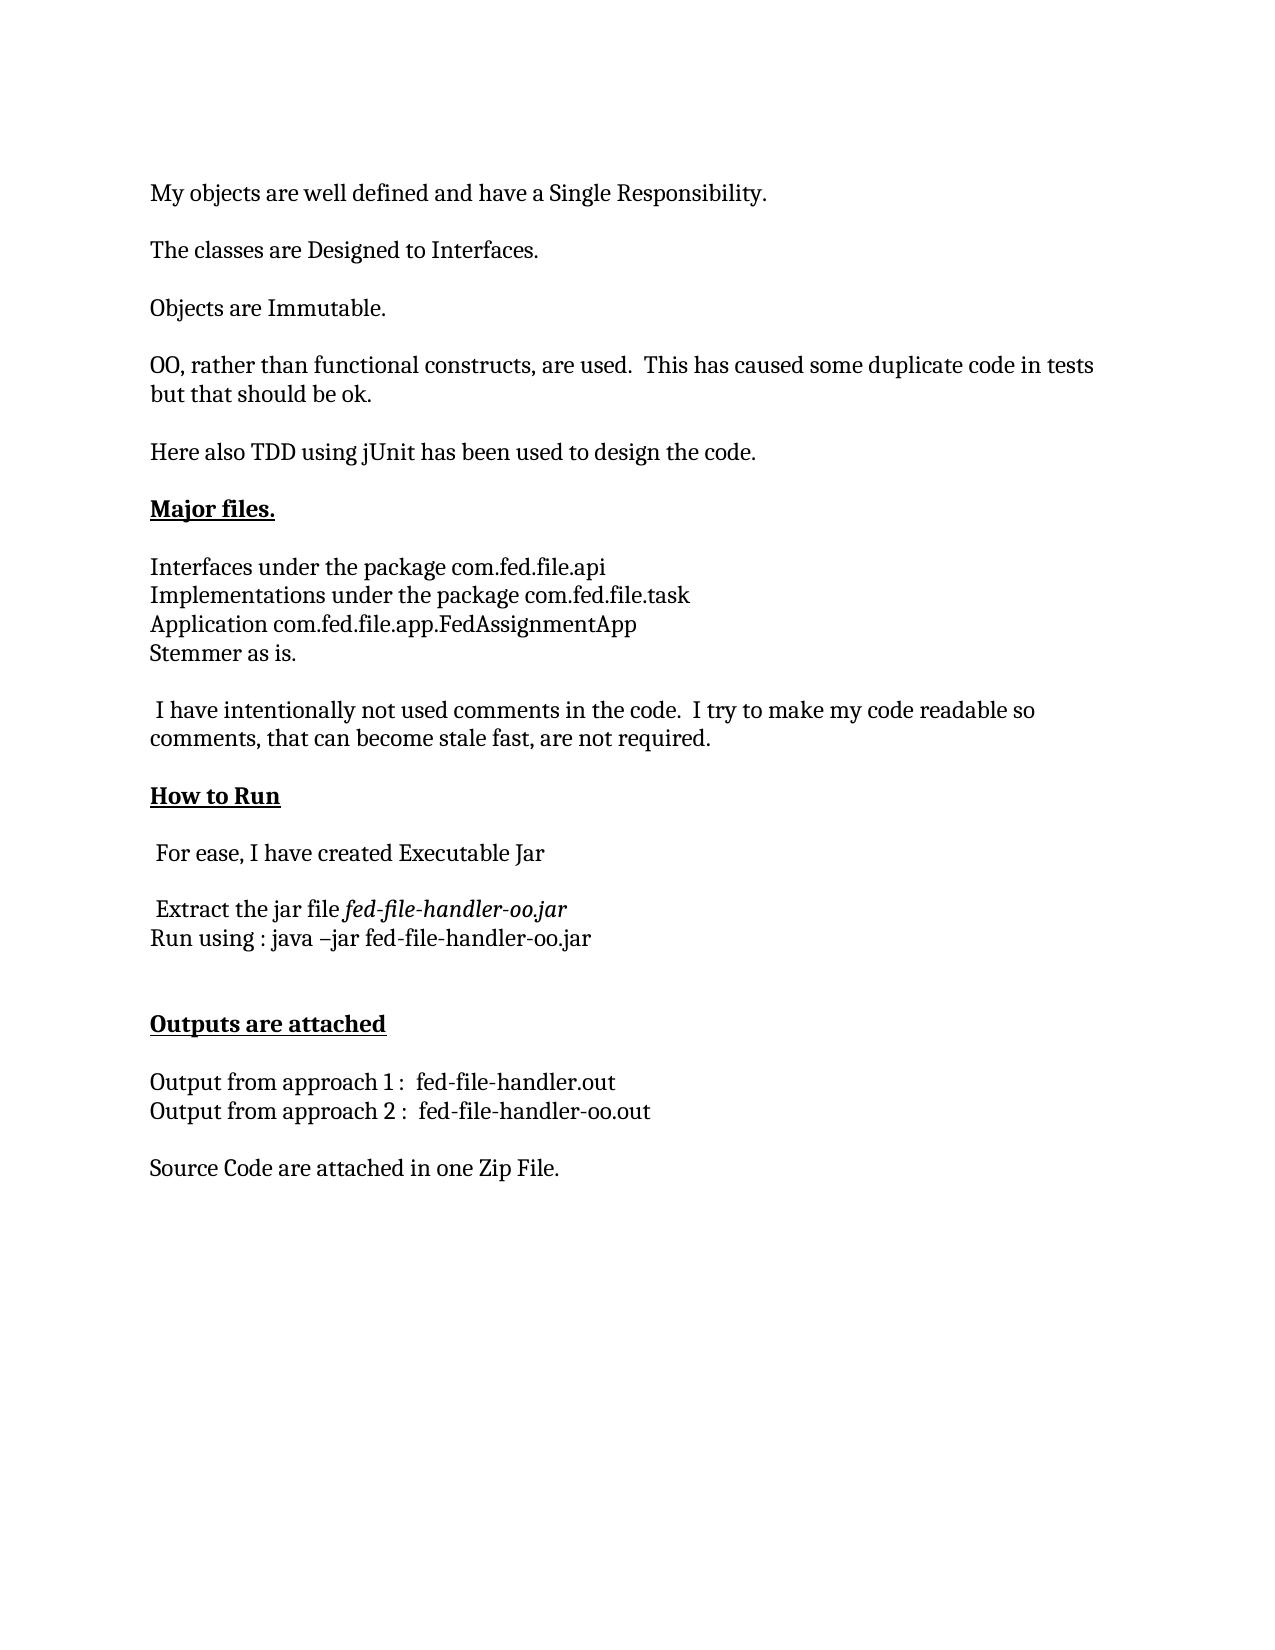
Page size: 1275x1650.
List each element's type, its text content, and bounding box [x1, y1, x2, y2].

text I have intentionally not used comments in the code. I try to make my code readable so comments, that can become stale fast, are not required. [150, 696, 1125, 753]
text Objects are Immutable. [150, 294, 1125, 322]
text My objects are well defined and have a Single Responsibility. [150, 179, 1125, 207]
text Here also TDD using jUnit has been used to design the code. [150, 437, 1125, 466]
text Major files. [150, 495, 1125, 524]
text Output from approach 1 : fed-file-handler.out [150, 1068, 1125, 1097]
text Implementations under the package com.fed.file.task [150, 581, 1125, 610]
text Run using : java –jar fed-file-handler-oo.jar [150, 924, 1125, 953]
text The classes are Designed to Interfaces. [150, 236, 1125, 265]
text Interfaces under the package com.fed.file.api [150, 552, 1125, 581]
text How to Run [150, 782, 1125, 811]
text Outputs are attached [150, 1010, 1125, 1039]
text Source Code are attached in one Zip File. [150, 1154, 1125, 1183]
text Extract the jar file fed-file-handler-oo.jar [150, 895, 1125, 924]
text Output from approach 2 : fed-file-handler-oo.out [150, 1097, 1125, 1125]
text For ease, I have created Executable Jar [150, 838, 1125, 867]
text OO, rather than functional constructs, are used. This has caused some duplicate code in tests but that should be ok. [150, 351, 1125, 409]
text Stemmer as is. [150, 639, 1125, 667]
text Application com.fed.file.app.FedAssignmentApp [150, 610, 1125, 639]
